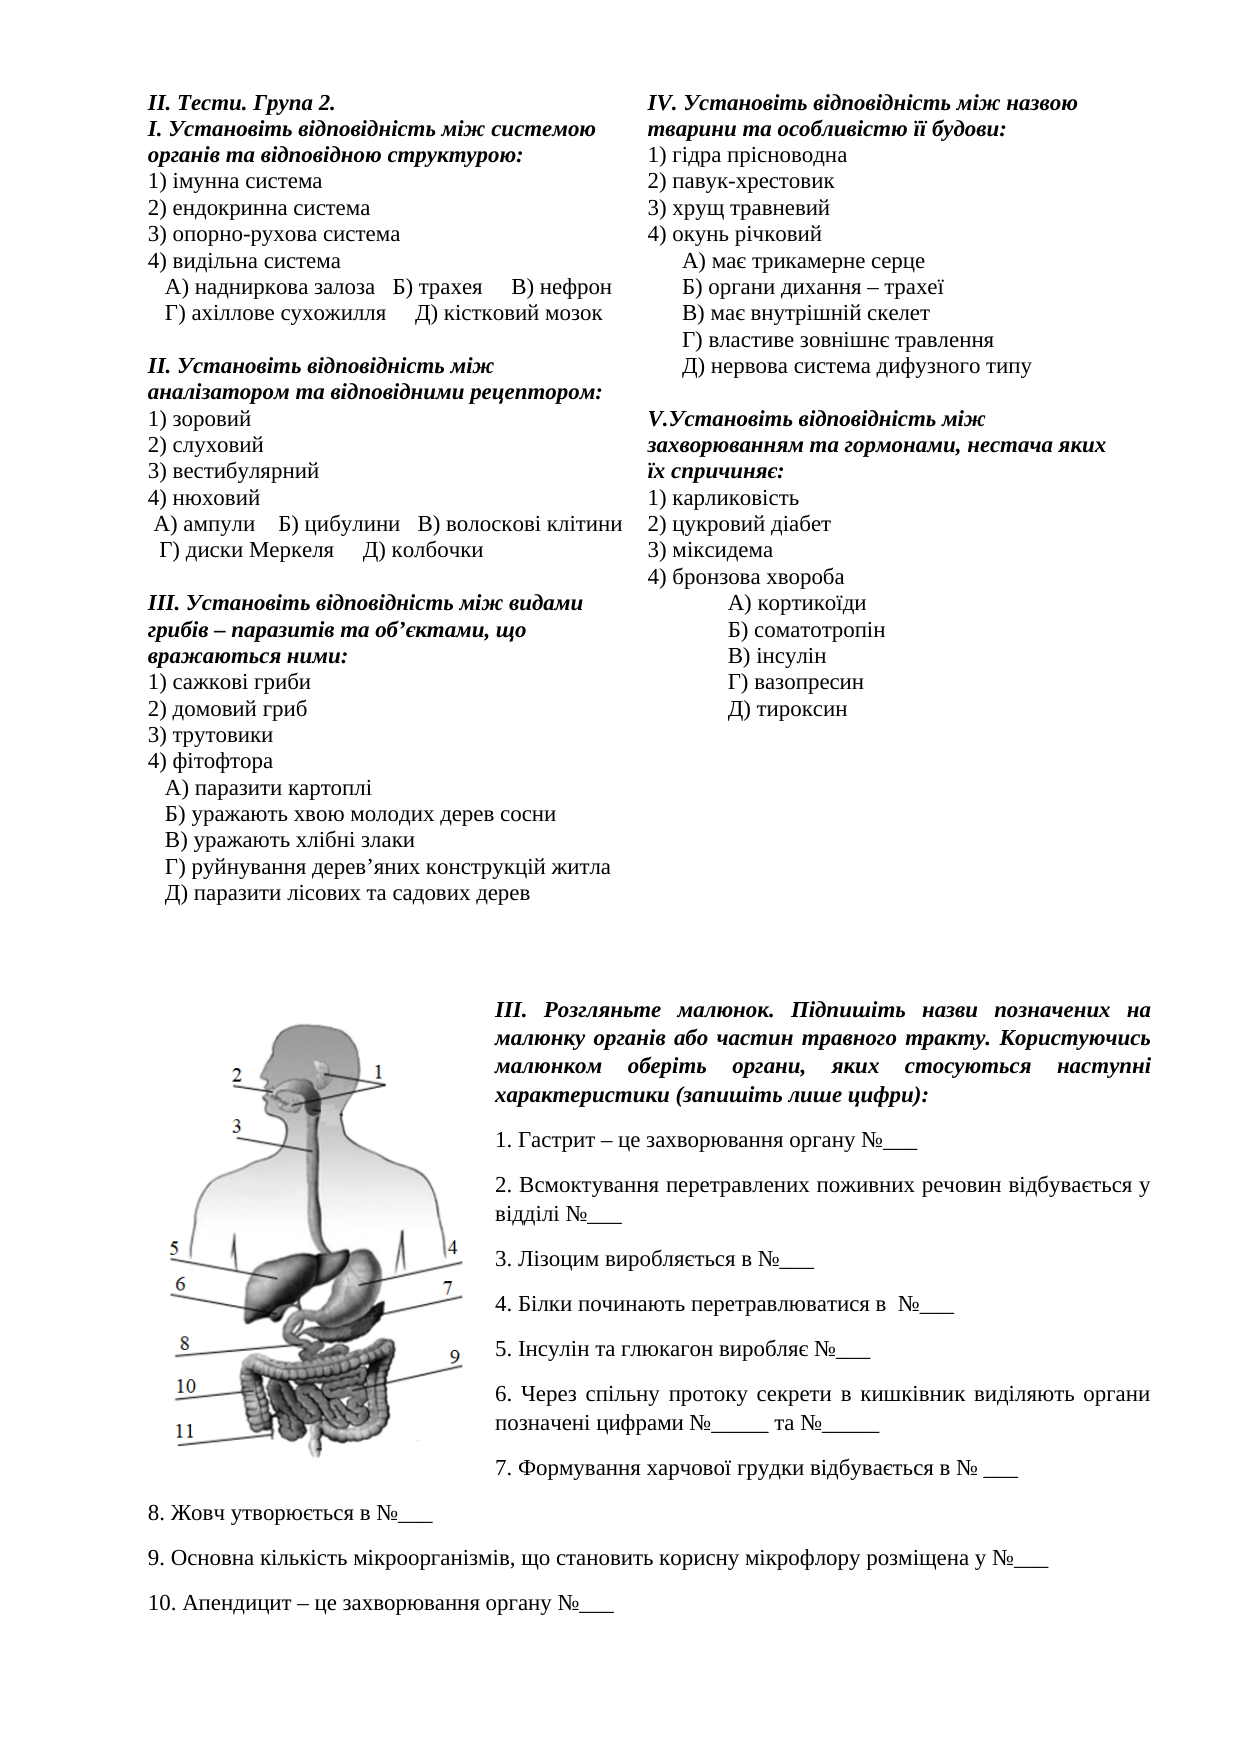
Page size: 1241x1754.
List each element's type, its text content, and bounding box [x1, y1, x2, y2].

text 8. Жовч утворюється в №___ [148, 1499, 1152, 1525]
text 4. Білки починають перетравлюватися в №___ [477, 1290, 1152, 1316]
picture [147, 995, 477, 1469]
text 10. Апендицит – це захворювання органу №___ [148, 1589, 1152, 1615]
text 5. Інсулін та глюкагон виробляє №___ [477, 1335, 1152, 1361]
text 7. Формування харчової грудки відбувається в № ___ [148, 1454, 1152, 1480]
text 3. Лізоцим виробляється в №___ [477, 1245, 1152, 1271]
text 6. Через спільну протоку секрети в кишківник виділяють органи позначені цифрами №_____ та №_____ [477, 1380, 1152, 1435]
text 9. Основна кількість мікроорганізмів, що становить корисну мікрофлору розміщена у №___ [148, 1544, 1152, 1570]
text 1. Гастрит – це захворювання органу №___ [477, 1126, 1152, 1152]
table_header ІІ. Тести. Група 2. І. Установіть відповідність між системою органів та відповідною структурою: 1) імунна система 2) ендокринна система 3) опорно-рухова система 4) видільна система А) надниркова залоза Б) трахея В) нефрон Г) ахіллове сухожилля Д) кістковий мозок ІІ. Установіть відповідність між аналізатором та відповідними рецептором: 1) зоровий 2) слуховий 3) вестибулярний 4) нюховий А) ампули Б) цибулини В) волоскові клітини Г) диски Меркеля Д) колбочки ІІІ. Установіть відповідність між видами грибів – паразитів та об’єктами, що вражаються ними: 1) сажкові гриби 2) домовий гриб 3) трутовики 4) фітофтора А) паразити картоплі Б) уражають хвою молодих дерев сосни В) уражають хлібні злаки Г) руйнування дерев’яних конструкцій житла Д) паразити лісових та садових дерев [136, 89, 636, 906]
text III. Розгляньте малюнок. Підпишіть назви позначених на малюнку органів або частин травного тракту. Користуючись малюнком оберіть органи, яких стосуються наступні характеристики (запишіть лише цифри): [477, 996, 1152, 1107]
table_header ІV. Установіть відповідність між назвою тварини та особливістю її будови: 1) гідра прісноводна 2) павук-хрестовик 3) хрущ травневий 4) окунь річковий А) має трикамерне серце Б) органи дихання – трахеї В) має внутрішній скелет Г) властиве зовнішнє травлення Д) нервова система дифузного типу V.Установіть відповідність між захворюванням та гормонами, нестача яких їх спричиняє: 1) карликовість 2) цукровий діабет 3) міксидема 4) бронзова хвороба А) кортикоїди Б) соматотропін В) інсулін Г) вазопресин Д) тироксин [636, 89, 1136, 906]
text 2. Всмоктування перетравлених поживних речовин відбувається у відділі №___ [477, 1171, 1152, 1226]
